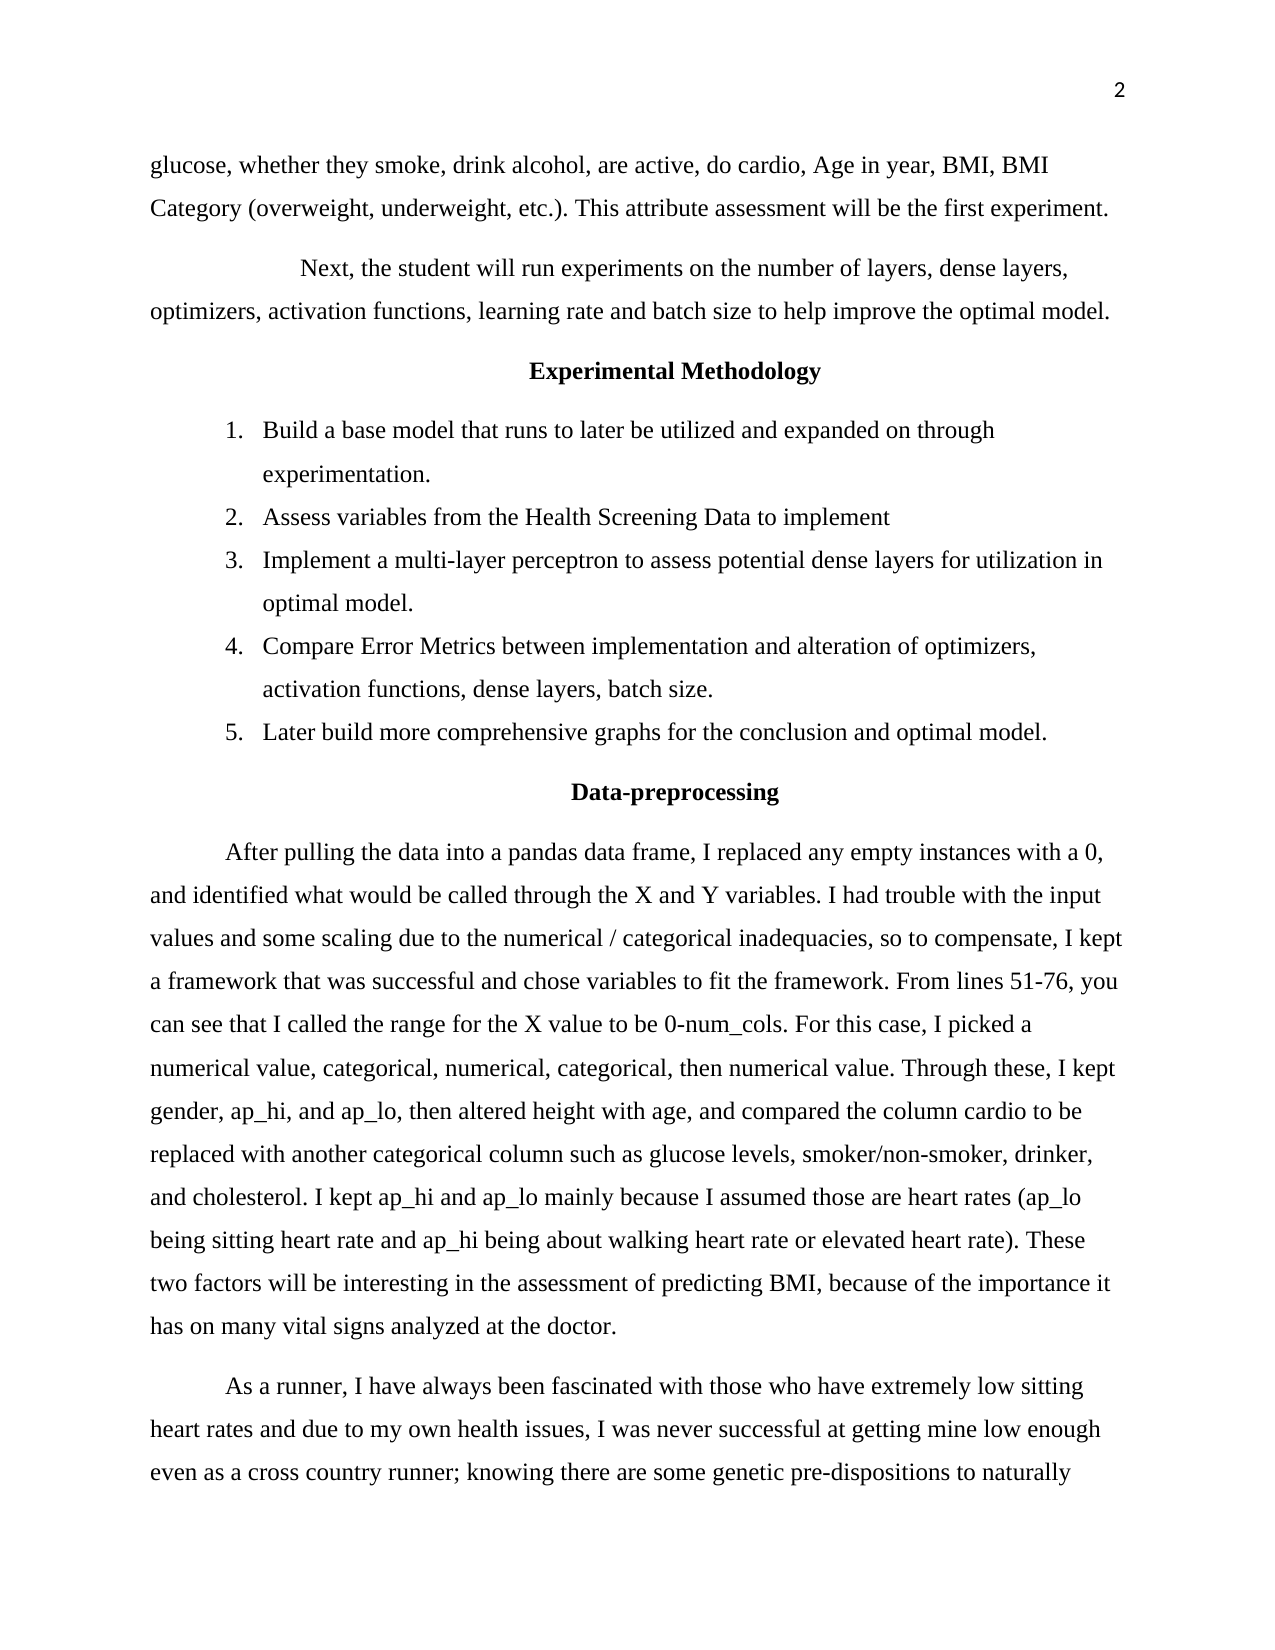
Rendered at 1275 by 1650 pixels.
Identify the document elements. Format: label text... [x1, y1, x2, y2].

list Compare Error Metrics between implementation and alteration of optimizers, activation functions, dense layers, batch size. [225, 631, 1125, 703]
text Experimental Methodology [150, 356, 1125, 384]
text Data-preprocessing [150, 777, 1125, 806]
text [150, 150, 1125, 222]
list Implement a multi-layer perceptron to assess potential dense layers for utilization in optimal model. [225, 545, 1125, 617]
text After pulling the data into a pandas data frame, I replaced any empty instances with a 0, and identified what would be called through the X and Y variables. I had trouble with the input values and some scaling due to the numerical / categorical inadequacies, so to compensate, I kept a framework that was successful and chose variables to fit the framework. From lines 51-76, you can see that I called the range for the X value to be 0-num_cols. For this case, I picked a numerical value, categorical, numerical, categorical, then numerical value. Through these, I kept gender, ap_hi, and ap_lo, then altered height with age, and compared the column cardio to be replaced with another categorical column such as glucose levels, smoker/non-smoker, drinker, and cholesterol. I kept ap_hi and ap_lo mainly because I assumed those are heart rates (ap_lo being sitting heart rate and ap_hi being about walking heart rate or elevated heart rate). These two factors will be interesting in the assessment of predicting BMI, because of the importance it has on many vital signs analyzed at the doctor. [150, 837, 1125, 1340]
list Later build more comprehensive graphs for the conclusion and optimal model. [225, 717, 1125, 746]
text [150, 1371, 1125, 1486]
text Next, the student will run experiments on the number of layers, dense layers, optimizers, activation functions, learning rate and batch size to help improve the optimal model. [150, 253, 1125, 325]
list Assess variables from the Health Screening Data to implement [225, 502, 1125, 531]
list Build a base model that runs to later be utilized and expanded on through experimentation. [225, 416, 1125, 487]
